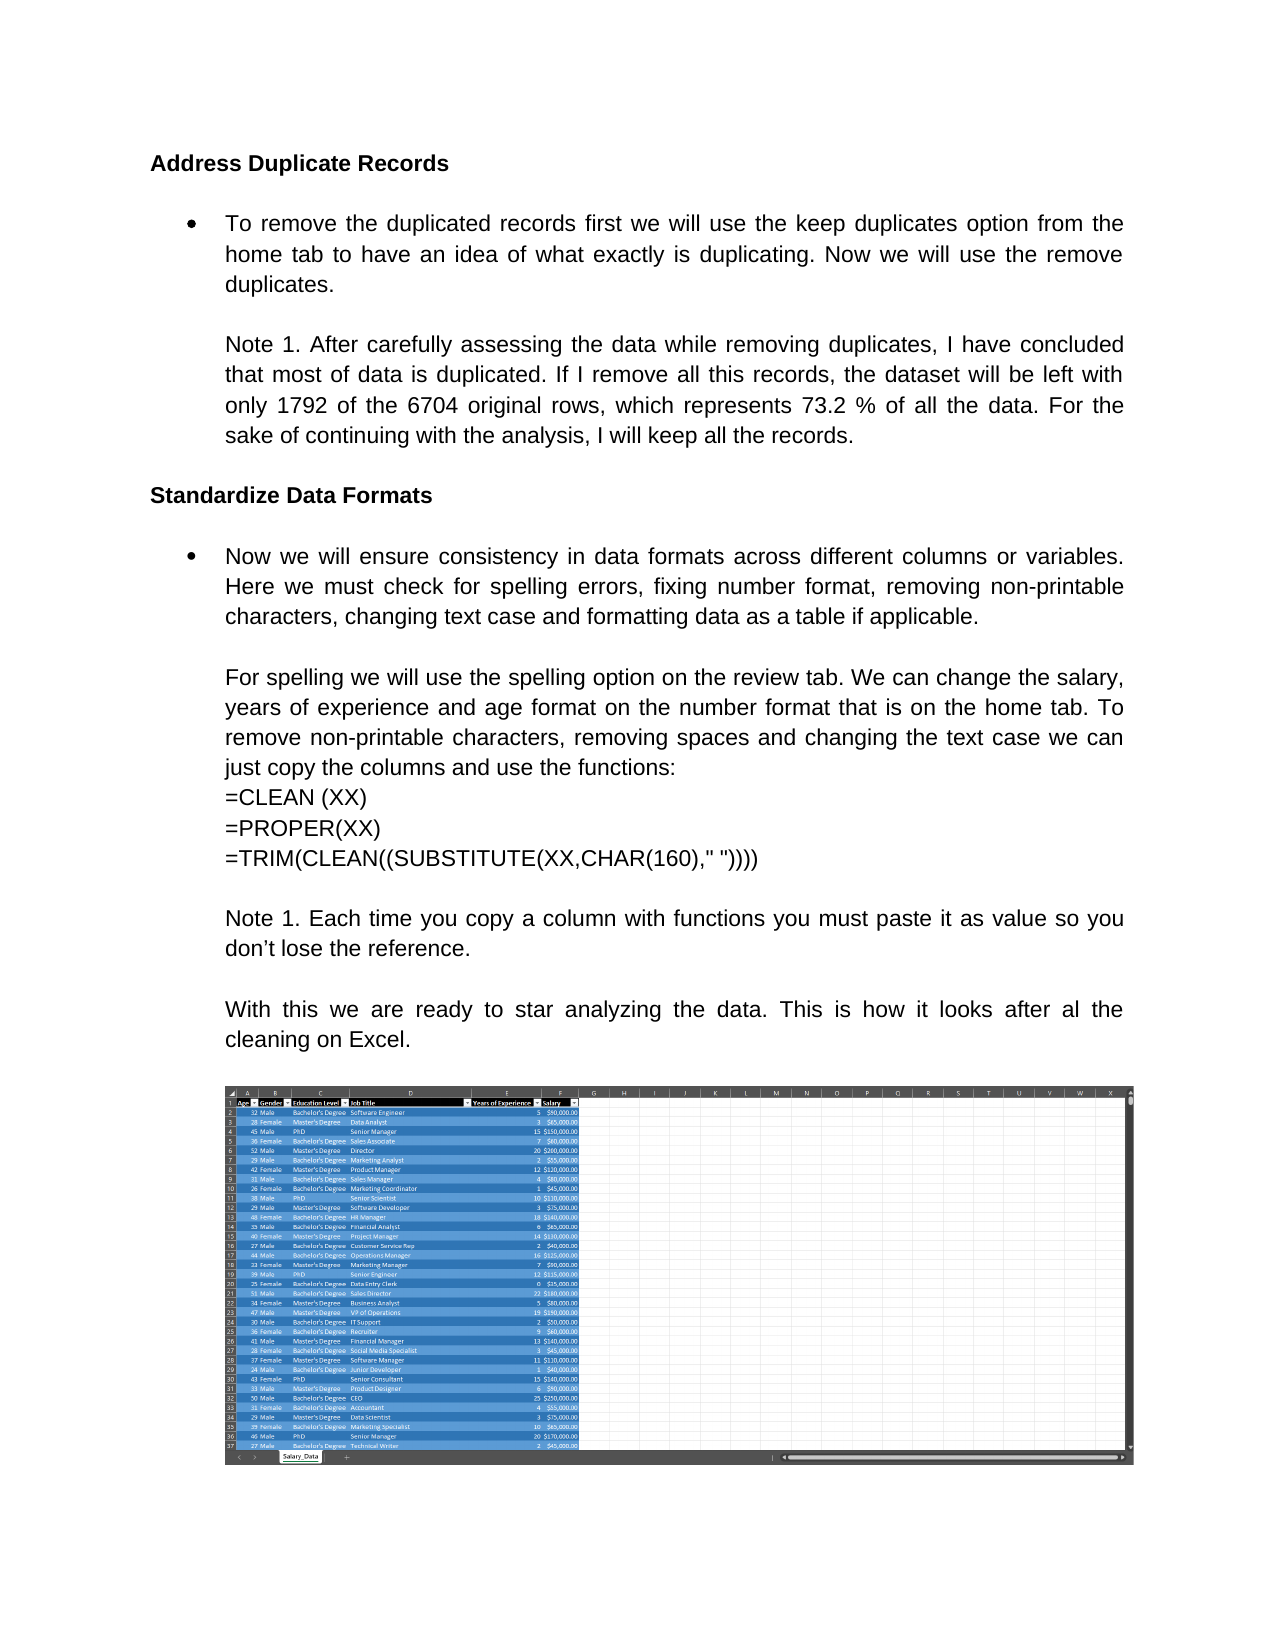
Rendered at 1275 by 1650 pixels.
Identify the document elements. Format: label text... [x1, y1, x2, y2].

picture [225, 1086, 1134, 1465]
list Now we will ensure consistency in data formats across different columns or variables. Here we must check for spelling errors, fixing number format, removing non-printable characters, changing text case and formatting data as a table if applicable. [187, 543, 1125, 629]
text Address Duplicate Records [150, 150, 1125, 176]
list With this we are ready to star analyzing the data. This is how it looks after al the cleaning on Excel. [225, 996, 1125, 1052]
list =TRIM(CLEAN((SUBSTITUTE(XX,CHAR(160)," ")))) [225, 845, 1125, 871]
list =PROPER(XX) [225, 814, 1125, 841]
list To remove the duplicated records first we will use the keep duplicates option from the home tab to have an idea of what exactly is duplicating. Now we will use the remove duplicates. [187, 210, 1125, 297]
list For spelling we will use the spelling option on the review tab. We can change the salary, years of experience and age format on the number format that is on the home tab. To remove non-printable characters, removing spaces and changing the text case we can just copy the columns and use the functions: [225, 663, 1125, 781]
list Note 1. After carefully assessing the data while removing duplicates, I have concluded that most of data is duplicated. If I remove all this records, the dataset will be left with only 1792 of the 6704 original rows, which represents 73.2 % of all the data. For the sake of continuing with the analysis, I will keep all the records. [225, 331, 1125, 448]
text Standardize Data Formats [150, 482, 1125, 509]
list Note 1. Each time you copy a column with functions you must paste it as value so you don’t lose the reference. [225, 905, 1125, 962]
list =CLEAN (XX) [225, 784, 1125, 811]
